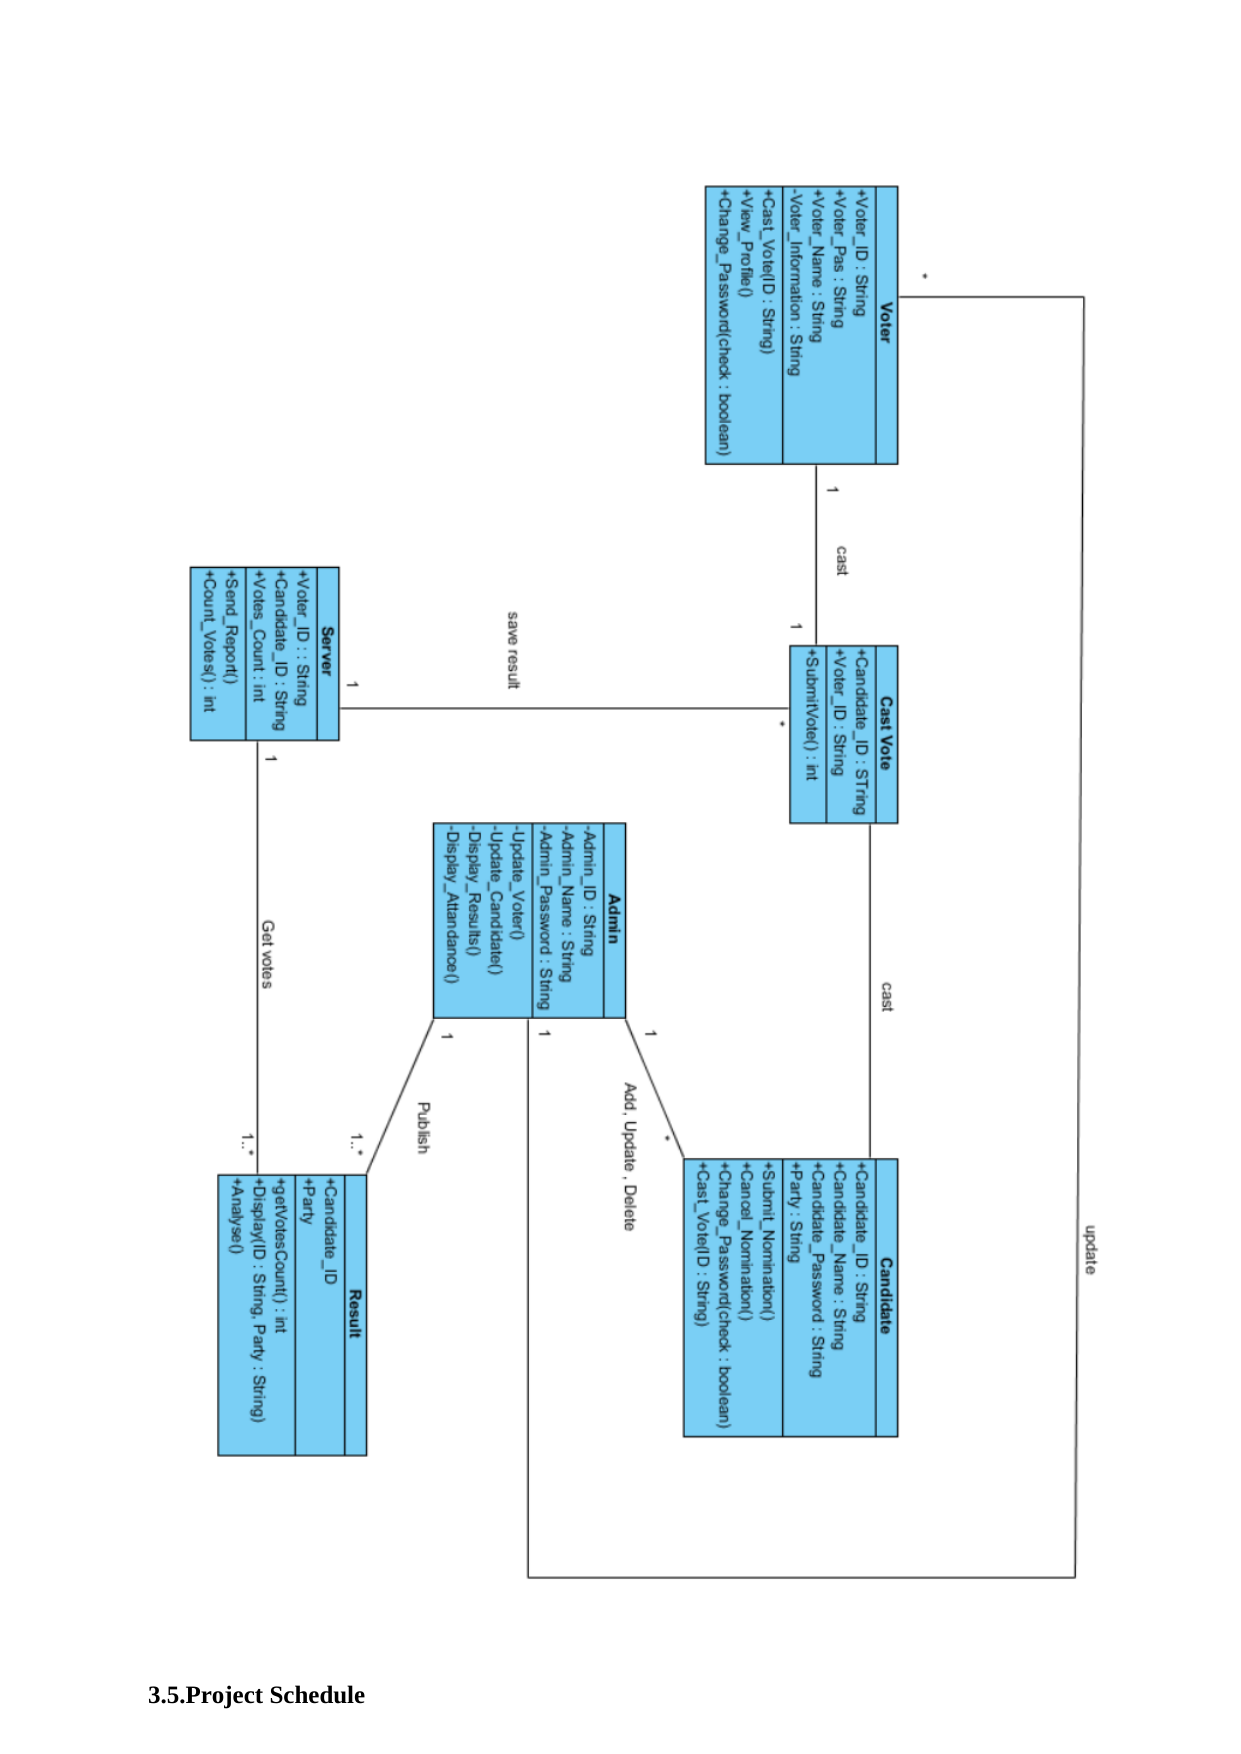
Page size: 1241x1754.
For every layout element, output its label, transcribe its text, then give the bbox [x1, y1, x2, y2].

picture [152, 148, 1106, 1649]
text 3.5.Project Schedule [148, 1680, 1092, 1708]
